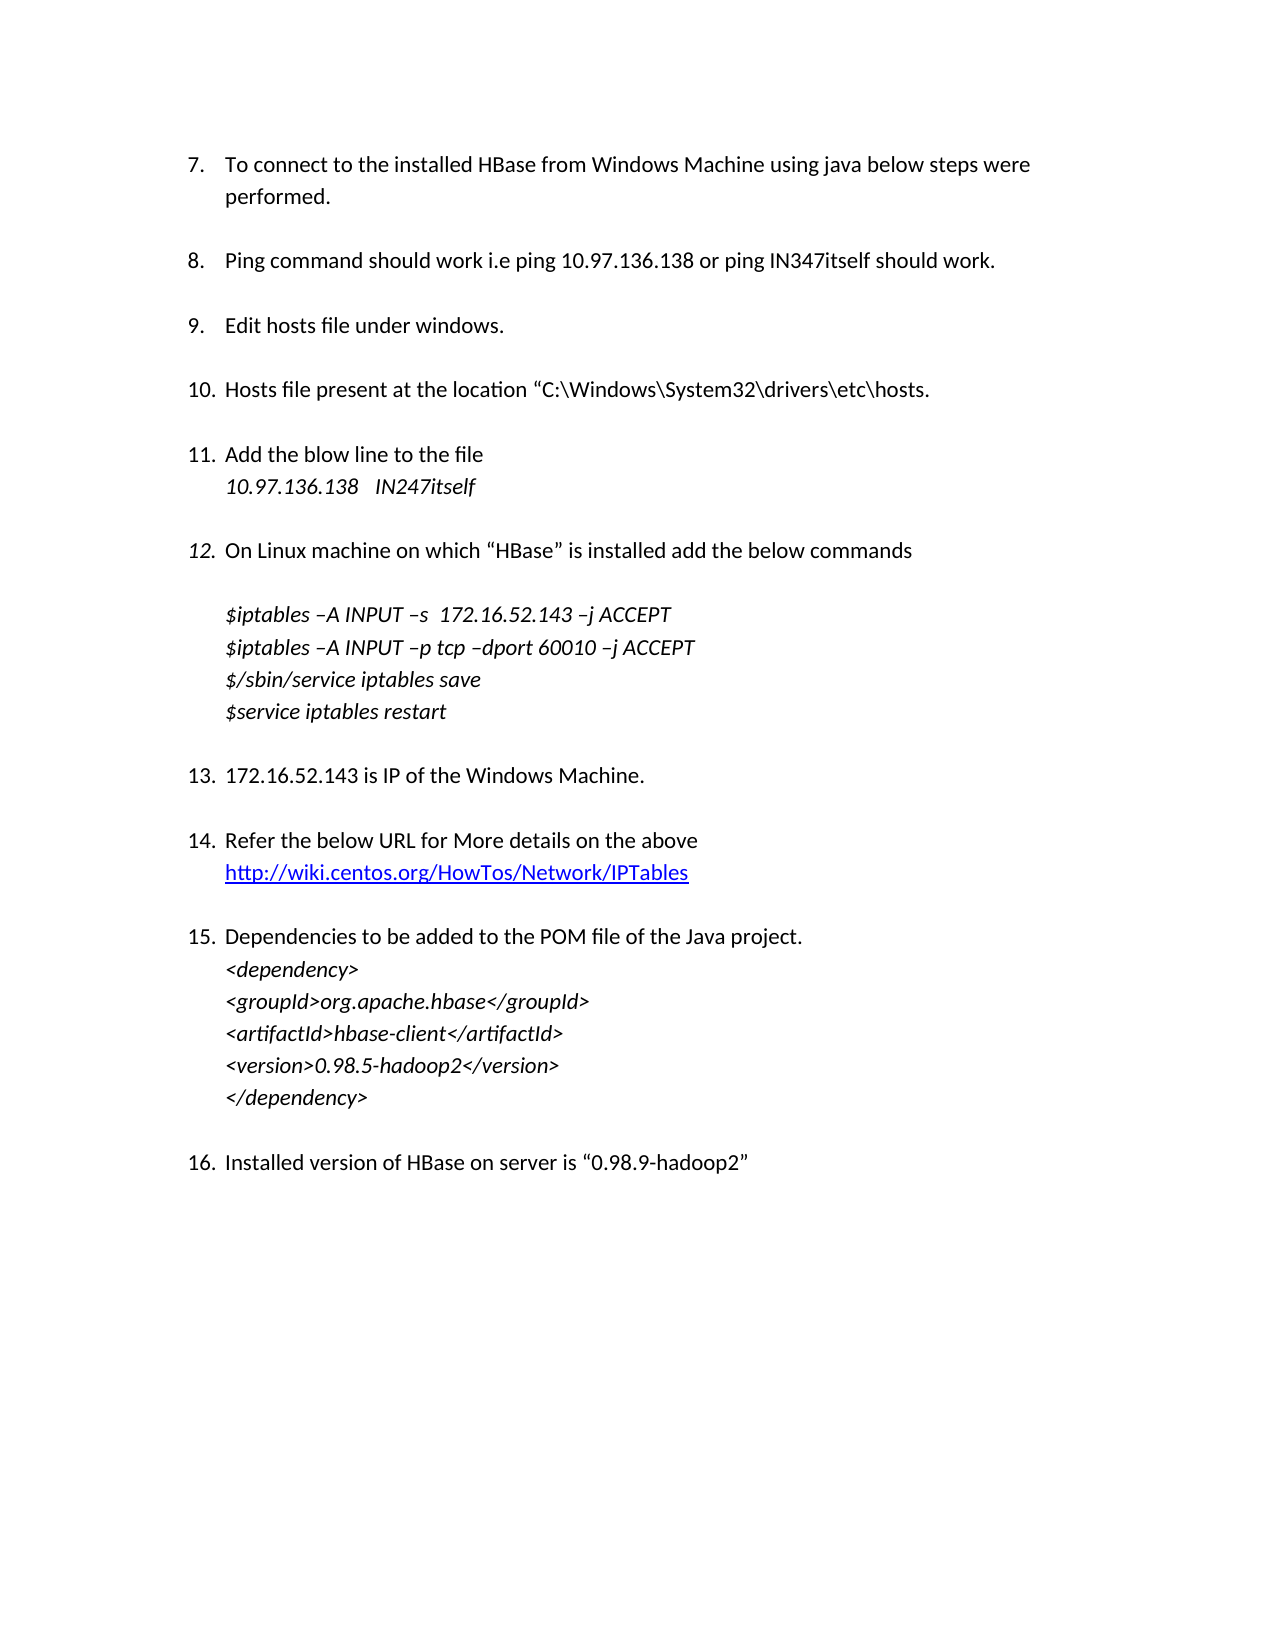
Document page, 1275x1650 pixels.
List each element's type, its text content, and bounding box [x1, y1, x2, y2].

list Dependencies to be added to the POM file of the Java project. [187, 922, 1125, 951]
list Hosts file present at the location “C:\Windows\System32\drivers\etc\hosts. [187, 375, 1125, 436]
list Ping command should work i.e ping 10.97.136.138 or ping IN347itself should work. [187, 247, 1125, 307]
list <groupId>org.apache.hbase</groupId> [225, 987, 1125, 1015]
list Add the blow line to the file 10.97.136.138 IN247itself [187, 440, 1125, 532]
list Edit hosts file under windows. [187, 311, 1125, 371]
list Refer the below URL for More details on the above http://wiki.centos.org/HowTos/Network/IPTables [187, 826, 1125, 918]
list 172.16.52.143 is IP of the Windows Machine. [187, 762, 1125, 822]
list $service iptables restart [225, 697, 1125, 757]
list Installed version of HBase on server is “0.98.9-hadoop2” [187, 1148, 1125, 1176]
list <dependency> [225, 955, 1125, 983]
list On Linux machine on which “HBase” is installed add the below commands $iptables –A INPUT –s 172.16.52.143 –j ACCEPT $iptables –A INPUT –p tcp –dport 60010 –j ACCEPT $/sbin/service iptables save [187, 536, 1125, 693]
list <version>0.98.5-hadoop2</version> [225, 1051, 1125, 1079]
list <artifactId>hbase-client</artifactId> [225, 1019, 1125, 1047]
list To connect to the installed HBase from Windows Machine using java below steps were performed. [187, 150, 1125, 242]
list </dependency> [225, 1083, 1125, 1144]
